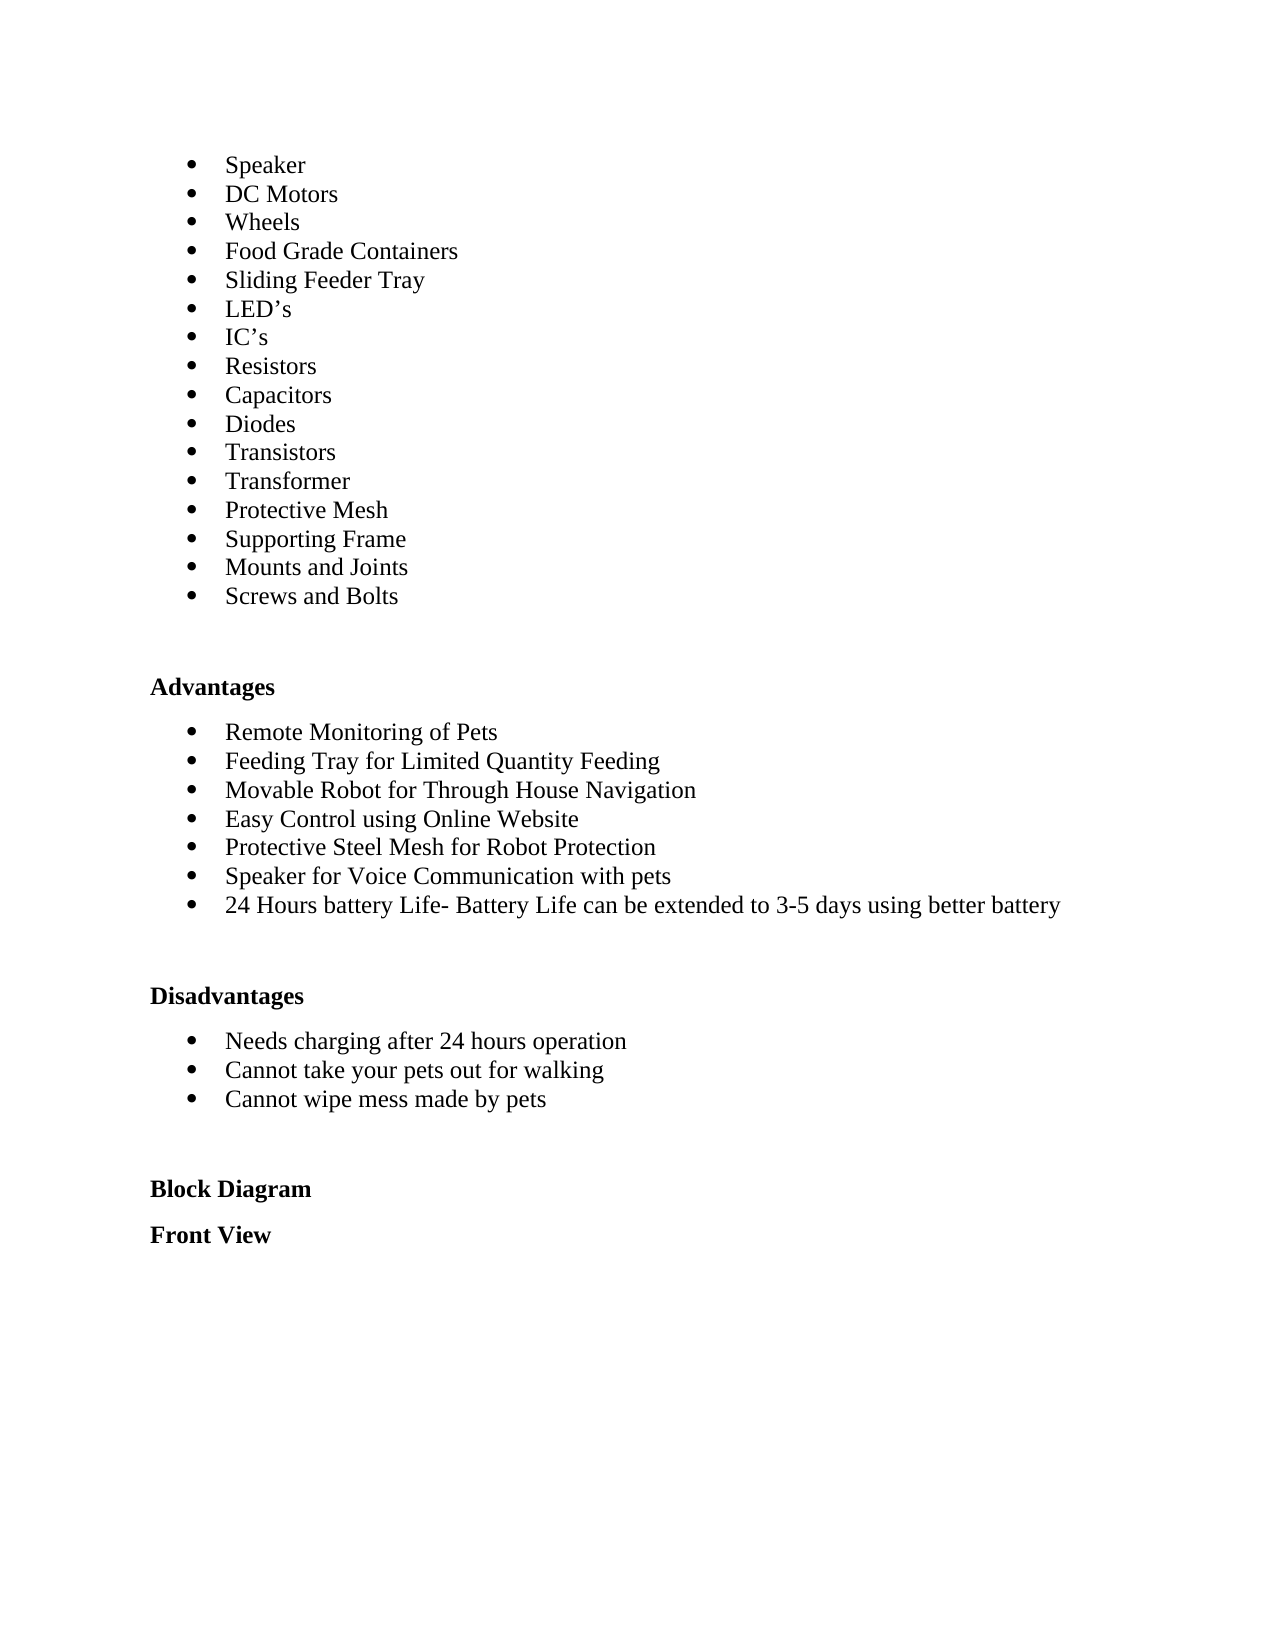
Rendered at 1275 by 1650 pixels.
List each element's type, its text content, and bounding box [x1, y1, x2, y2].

list Protective Mesh [187, 495, 1125, 524]
list Screws and Bolts [187, 581, 1125, 610]
list Sliding Feeder Tray [187, 265, 1125, 294]
list 24 Hours battery Life- Battery Life can be extended to 3-5 days using better battery [187, 890, 1125, 919]
list Capacitors [187, 380, 1125, 409]
list Mounts and Joints [187, 552, 1125, 581]
list Resistors [187, 351, 1125, 380]
list Food Grade Containers [187, 236, 1125, 265]
text Advantages [150, 672, 1125, 701]
list Remote Monitoring of Pets [187, 717, 1125, 746]
text Front View [150, 1220, 1125, 1249]
text Block Diagram [150, 1174, 1125, 1203]
list Speaker for Voice Communication with pets [187, 861, 1125, 890]
list Speaker [187, 150, 1125, 179]
list Diodes [187, 409, 1125, 437]
list Cannot take your pets out for walking [187, 1055, 1125, 1084]
list Supporting Frame [187, 524, 1125, 552]
list Easy Control using Online Website [187, 804, 1125, 832]
list Wheels [187, 207, 1125, 236]
text Disadvantages [150, 981, 1125, 1009]
list Needs charging after 24 hours operation [187, 1026, 1125, 1055]
list Transformer [187, 466, 1125, 495]
list Cannot wipe mess made by pets [187, 1084, 1125, 1112]
list IC’s [187, 322, 1125, 351]
list Feeding Tray for Limited Quantity Feeding [187, 746, 1125, 775]
list Protective Steel Mesh for Robot Protection [187, 832, 1125, 861]
list Movable Robot for Through House Navigation [187, 775, 1125, 804]
list Transistors [187, 437, 1125, 466]
list DC Motors [187, 179, 1125, 207]
list LED’s [187, 294, 1125, 322]
